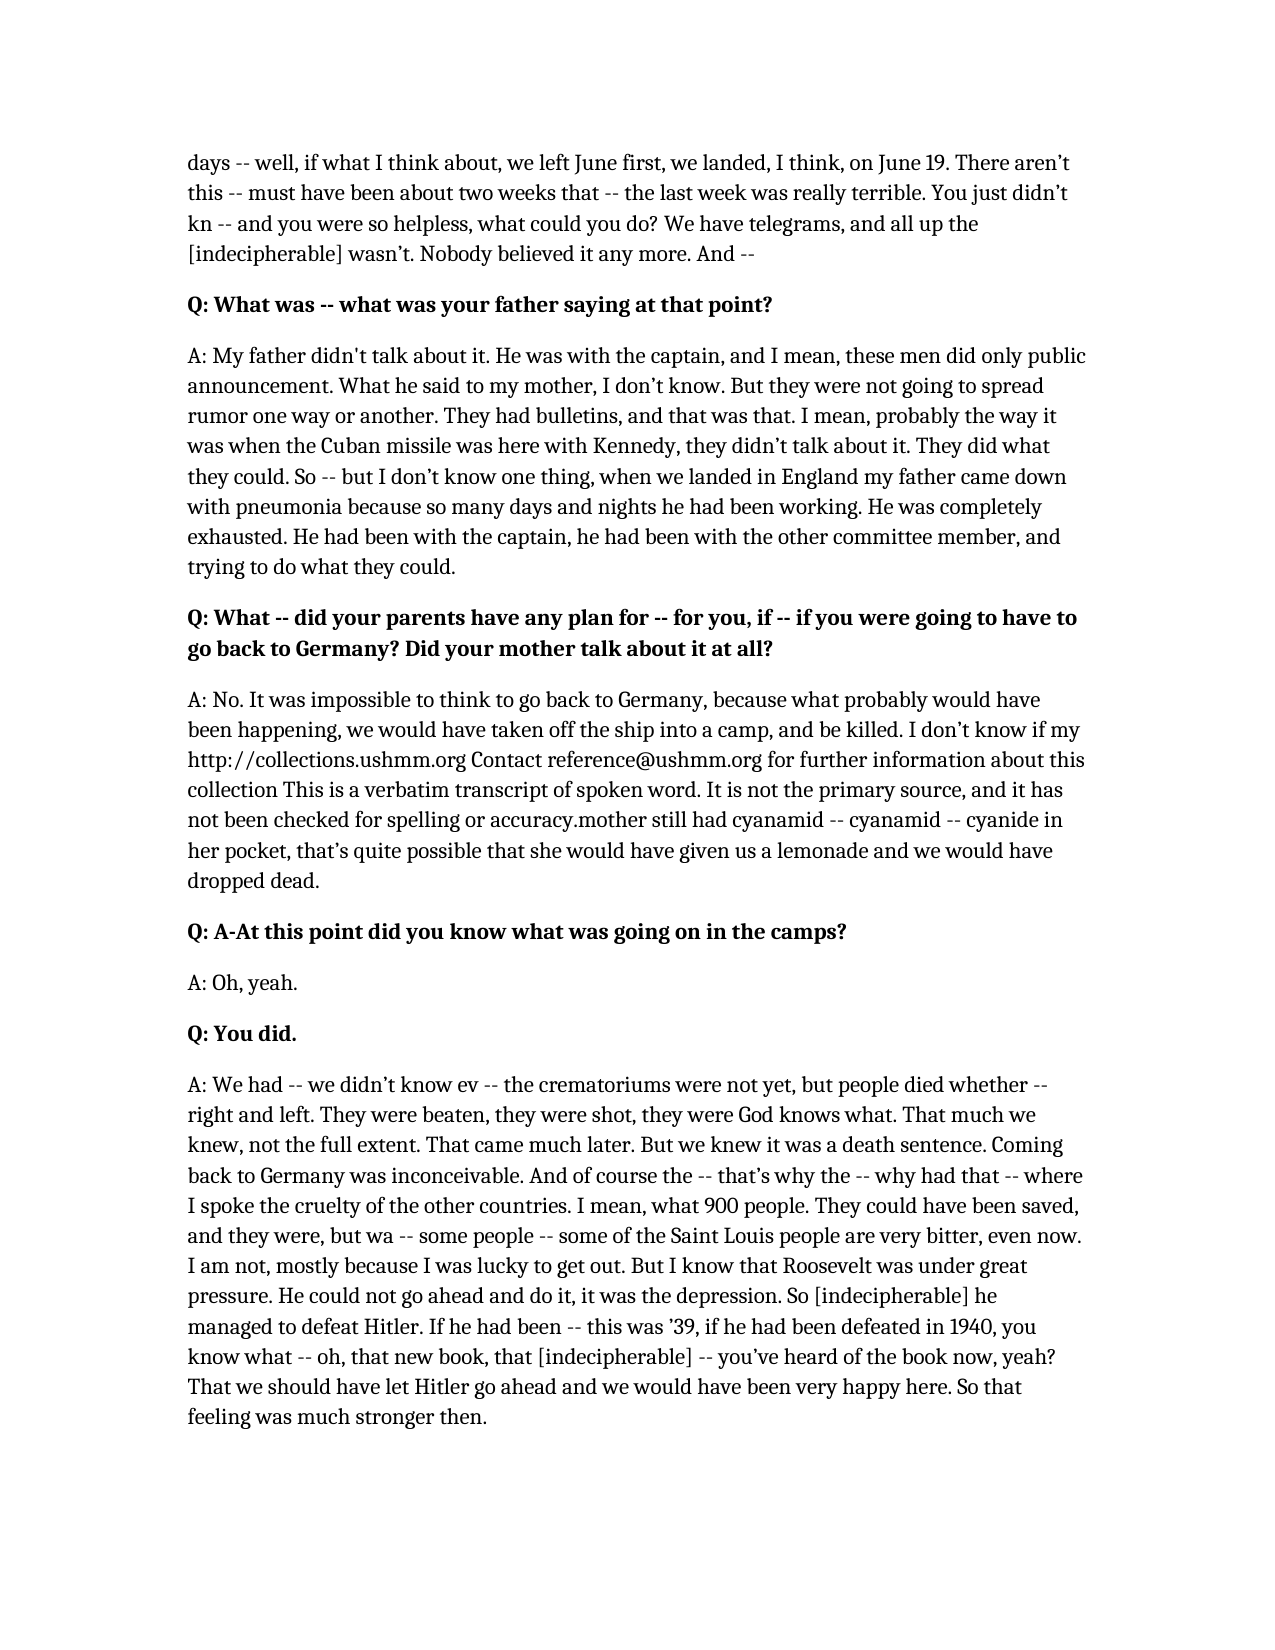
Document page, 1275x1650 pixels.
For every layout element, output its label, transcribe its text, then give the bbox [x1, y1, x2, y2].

text Q: You did. [187, 1021, 1087, 1047]
text Q: What was -- what was your father saying at that point? [187, 292, 1087, 318]
text A: We had -- we didn’t know ev -- the crematoriums were not yet, but people died whether -- right and left. They were beaten, they were shot, they were God knows what. That much we knew, not the full extent. That came much later. But we knew it was a death sentence. Coming back to Germany was inconceivable. And of course the -- that’s why the -- why had that -- where I spoke the cruelty of the other countries. I mean, what 900 people. They could have been saved, and they were, but wa -- some people -- some of the Saint Louis people are very bitter, even now. I am not, mostly because I was lucky to get out. But I know that Roosevelt was under great pressure. He could not go ahead and do it, it was the depression. So [indecipherable] he managed to defeat Hitler. If he had been -- this was ’39, if he had been defeated in 1940, you know what -- oh, that new book, that [indecipherable] -- you’ve heard of the book now, yeah? That we should have let Hitler go ahead and we would have been very happy here. So that feeling was much stronger then. [187, 1072, 1087, 1431]
text Q: What -- did your parents have any plan for -- for you, if -- if you were going to have to go back to Germany? Did your mother talk about it at all? [187, 605, 1087, 662]
text A: Oh, yeah. [187, 970, 1087, 996]
text Q: A-At this point did you know what was going on in the camps? [187, 919, 1087, 945]
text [187, 150, 1087, 267]
text A: My father didn't talk about it. He was with the captain, and I mean, these men did only public announcement. What he said to my mother, I don’t know. But they were not going to spread rumor one way or another. They had bulletins, and that was that. I mean, probably the way it was when the Cuban missile was here with Kennedy, they didn’t talk about it. They did what they could. So -- but I don’t know one thing, when we landed in England my father came down with pneumonia because so many days and nights he had been working. He was completely exhausted. He had been with the captain, he had been with the other committee member, and trying to do what they could. [187, 343, 1087, 581]
text A: No. It was impossible to think to go back to Germany, because what probably would have been happening, we would have taken off the ship into a camp, and be killed. I don’t know if my http://collections.ushmm.org Contact reference@ushmm.org for further information about this collection This is a verbatim transcript of spoken word. It is not the primary source, and it has not been checked for spelling or accuracy.mother still had cyanamid -- cyanamid -- cyanide in her pocket, that’s quite possible that she would have given us a lemonade and we would have dropped dead. [187, 686, 1087, 894]
